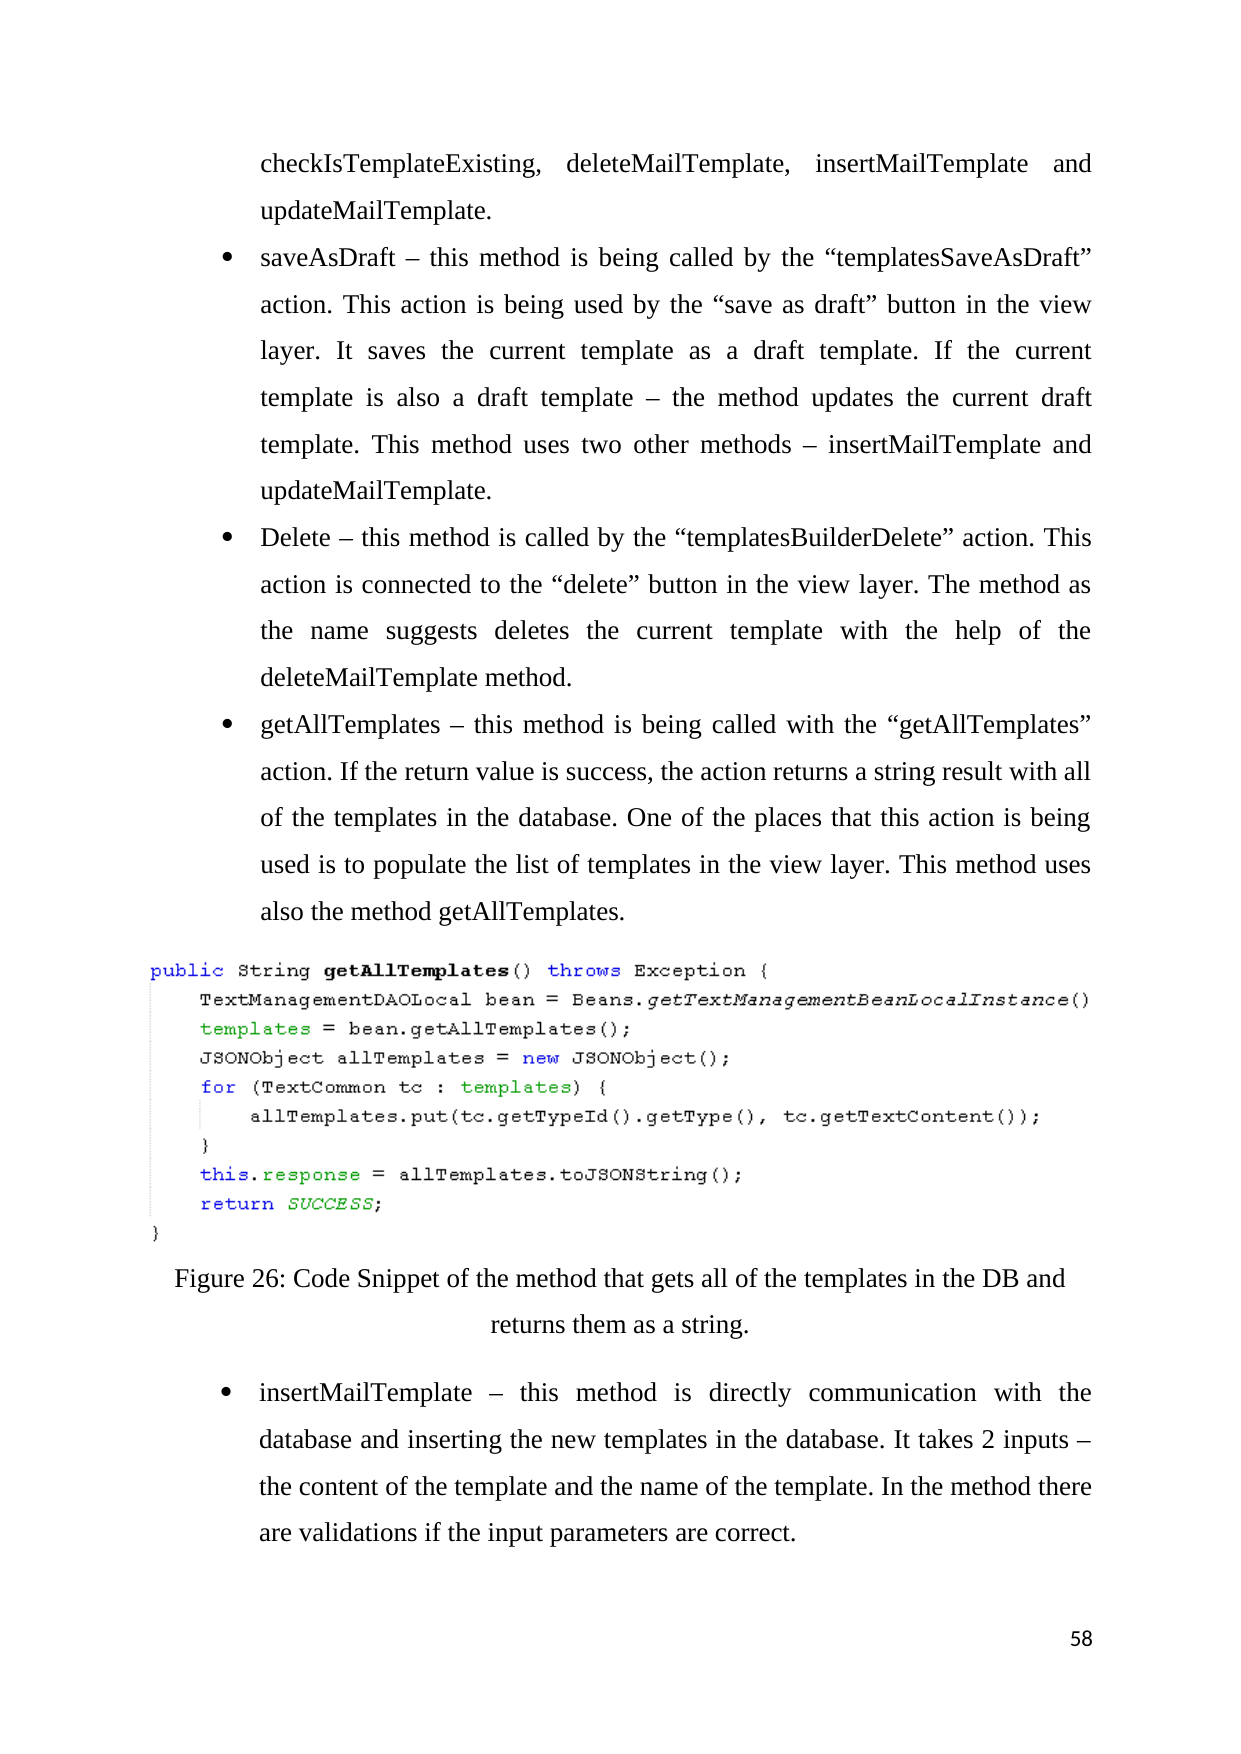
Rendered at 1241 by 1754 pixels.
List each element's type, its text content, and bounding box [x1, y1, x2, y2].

text Figure 26: Code Snippet of the method that gets all of the templates in the DB and returns them as a string. [148, 1247, 1093, 1340]
list saveAsDraft – this method is being called by the “templatesSaveAsDraft” action. This action is being used by the “save as draft” button in the view layer. It saves the current template as a draft template. If the current template is also a draft template – the method updates the current draft template. This method uses two other methods – insertMailTemplate and updateMailTemplate. [223, 241, 1093, 506]
list getAllTemplates – this method is being called with the “getAllTemplates” action. If the return value is success, the action returns a string result with all of the templates in the database. One of the places that this action is being used is to populate the list of templates in the view layer. This method uses also the method getAllTemplates. [223, 708, 1093, 926]
picture [147, 962, 1093, 1247]
list insertMailTemplate – this method is directly communication with the database and inserting the new templates in the database. It takes 2 inputs – the content of the template and the name of the template. In the method there are validations if the input parameters are correct. [221, 1376, 1093, 1547]
list Delete – this method is called by the “templatesBuilderDelete” action. This action is connected to the “delete” button in the view layer. The method as the name suggests deletes the current template with the help of the deleteMailTemplate method. [223, 521, 1093, 692]
